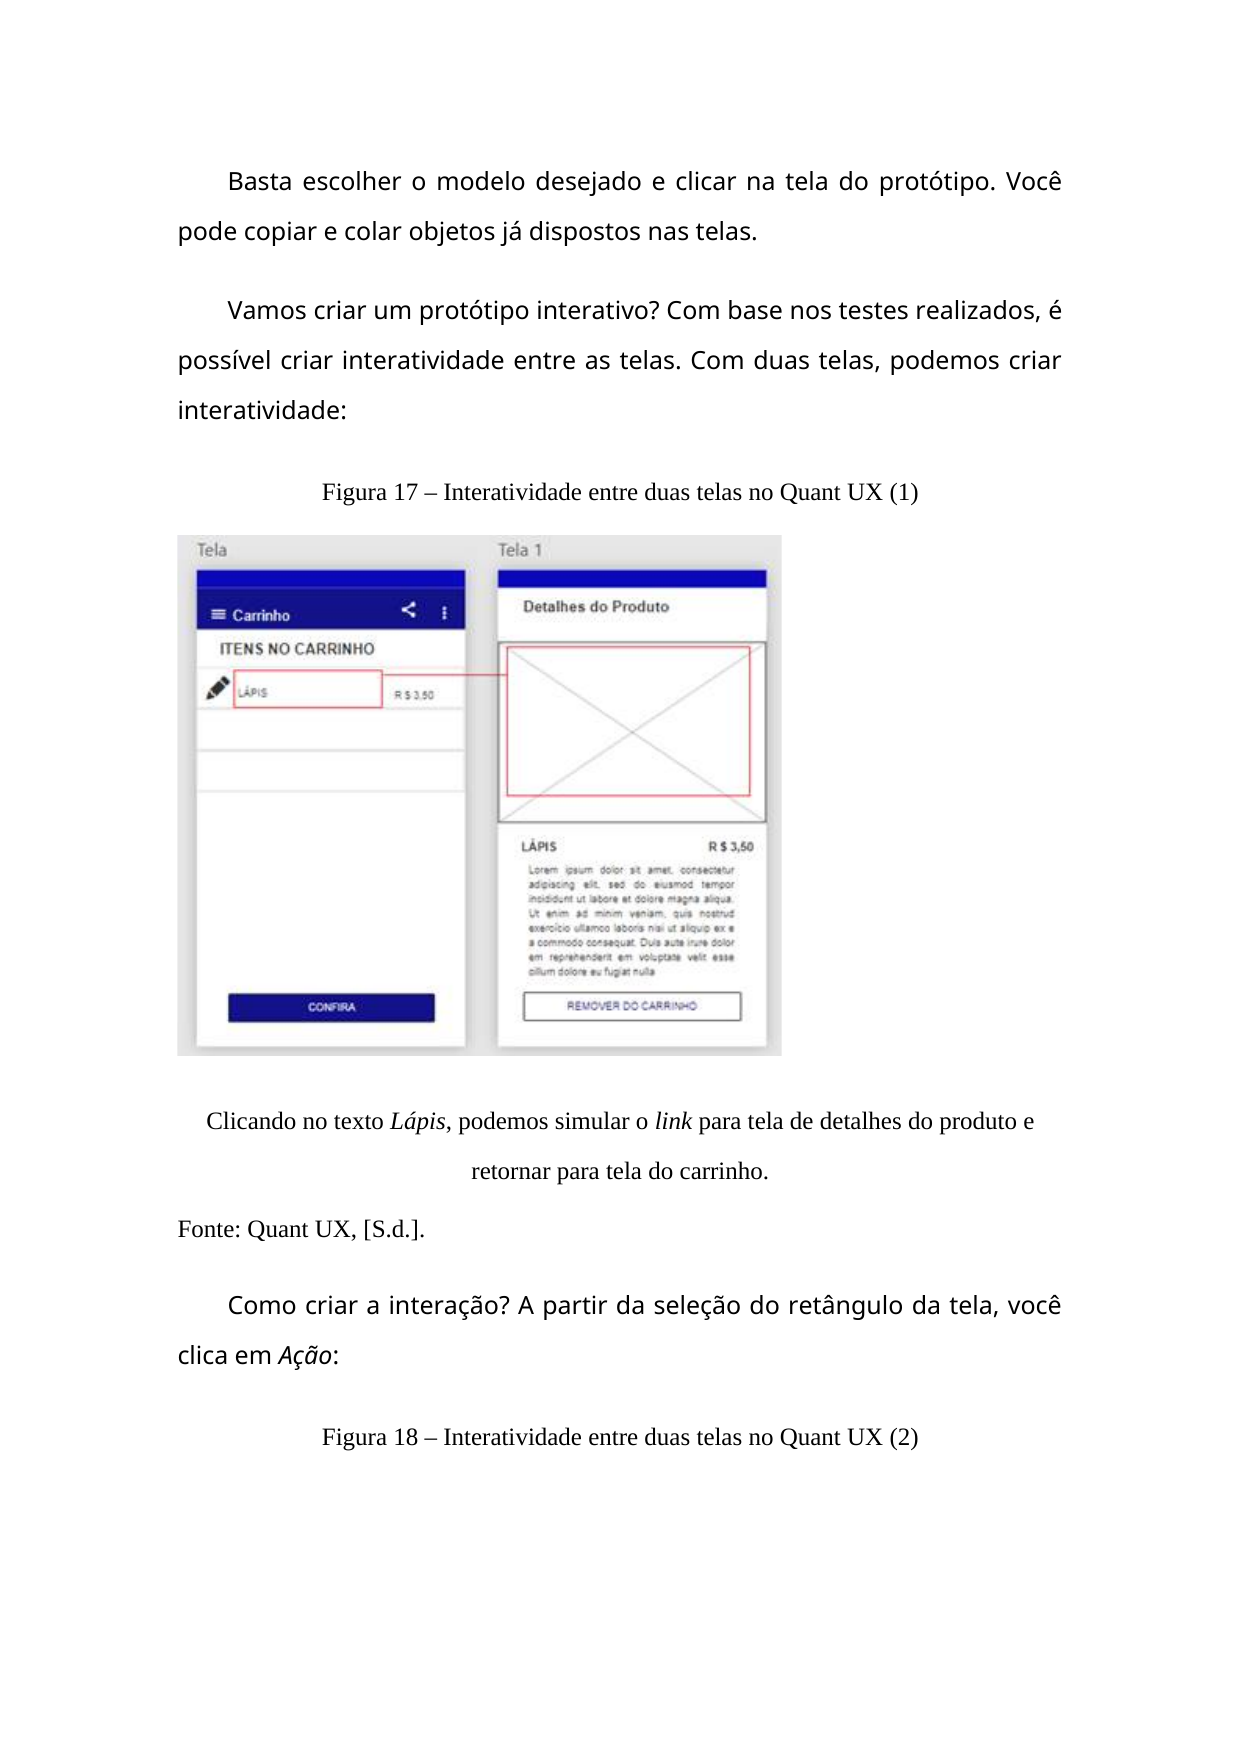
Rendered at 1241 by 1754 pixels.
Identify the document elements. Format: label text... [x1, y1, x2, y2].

text Basta escolher o modelo desejado e clicar na tela do protótipo. Você pode copiar e colar objetos já dispostos nas telas. [177, 148, 1063, 248]
text Clicando no texto Lápis, podemos simular o link para tela de detalhes do produto e retornar para tela do carrinho. [177, 1085, 1063, 1185]
text Como criar a interação? A partir da seleção do retângulo da tela, você clica em Ação: [177, 1272, 1063, 1372]
text Fonte: Quant UX, [S.d.]. [177, 1214, 1063, 1243]
text Figura 18 – Interatividade entre duas telas no Quant UX (2) [177, 1401, 1063, 1451]
text Vamos criar um protótipo interativo? Com base nos testes realizados, é possível criar interatividade entre as telas. Com duas telas, podemos criar interatividade: [177, 277, 1063, 427]
picture [177, 535, 782, 1056]
text Figura 17 – Interatividade entre duas telas no Quant UX (1) [177, 456, 1063, 506]
